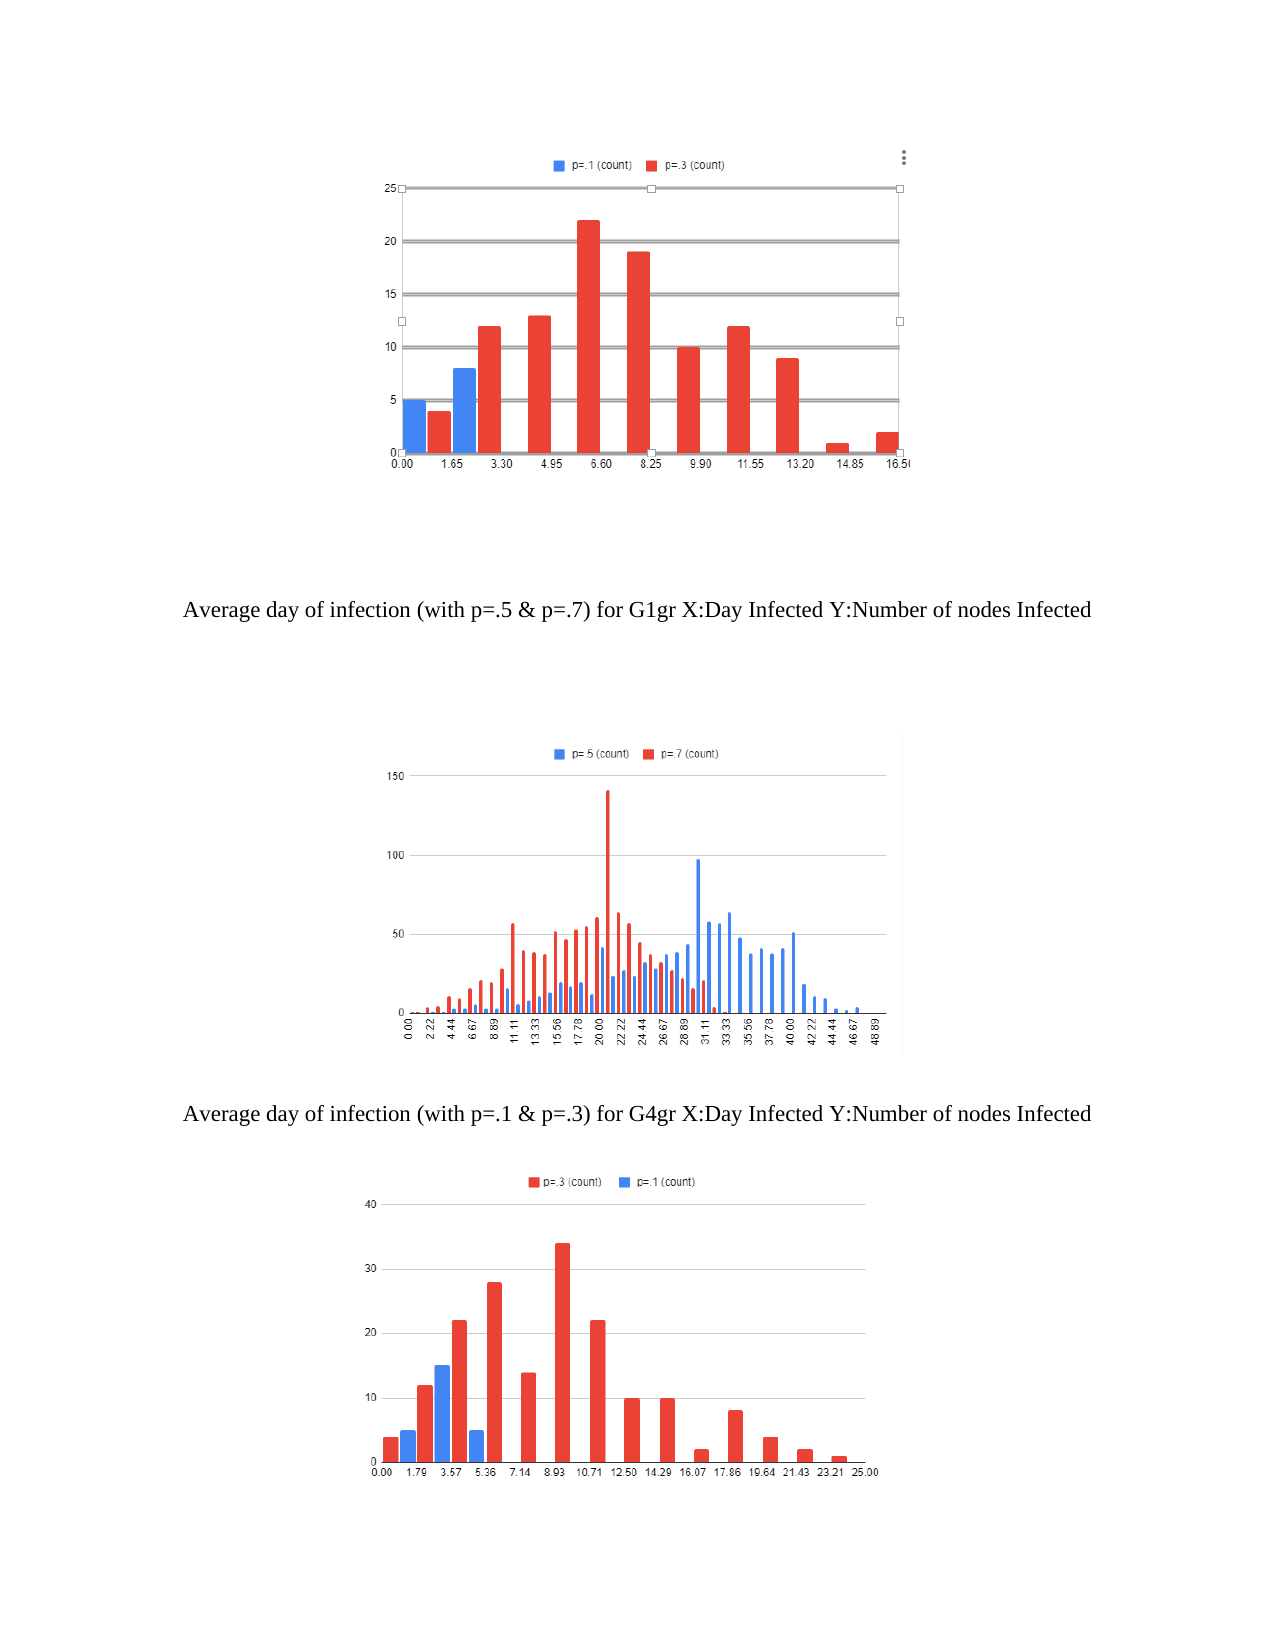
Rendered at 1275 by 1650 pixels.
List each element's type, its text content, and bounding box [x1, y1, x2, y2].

picture [364, 150, 911, 482]
text Average day of infection (with p=.5 & p=.7) for G1gr X:Day Infected Y:Number of nodes Infected [150, 596, 1125, 622]
text Average day of infection (with p=.1 & p=.3) for G4gr X:Day Infected Y:Number of nodes Infected [150, 1100, 1125, 1126]
picture [372, 734, 903, 1055]
picture [353, 1169, 922, 1484]
